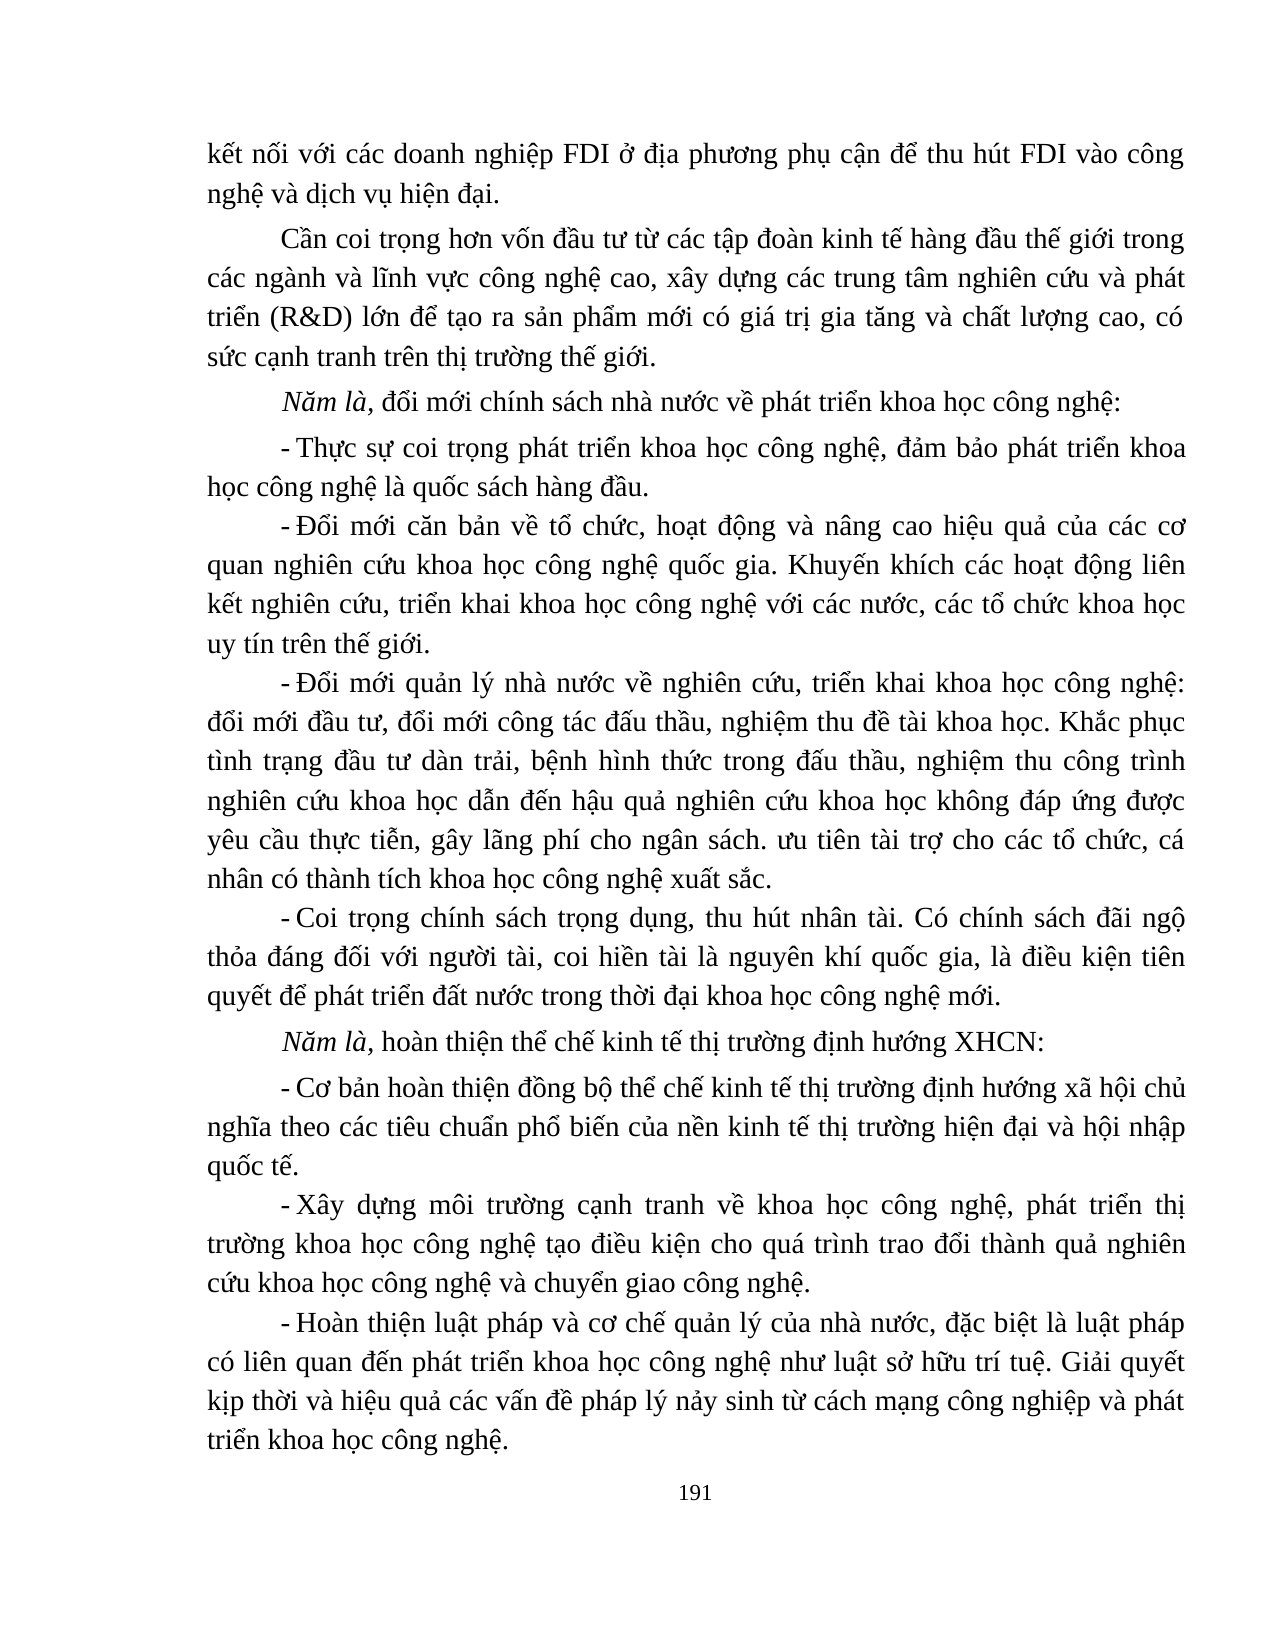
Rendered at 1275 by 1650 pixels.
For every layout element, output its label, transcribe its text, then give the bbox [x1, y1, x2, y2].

list Xây dựng môi trường cạnh tranh về khoa học công nghệ, phát triển thị trường khoa học công nghệ tạo điều kiện cho quá trình trao đổi thành quả nghiên cứu khoa học công nghệ và chuyển giao công nghệ. [207, 1187, 1187, 1299]
list Đổi mới quản lý nhà nước về nghiên cứu, triển khai khoa học công nghệ: đổi mới đầu tư, đổi mới công tác đấu thầu, nghiệm thu đề tài khoa học. Khắc phục tình trạng đầu tư dàn trải, bệnh hình thức trong đấu thầu, nghiệm thu công trình nghiên cứu khoa học dẫn đến hậu quả nghiên cứu khoa học không đáp ứng được yêu cầu thực tiễn, gây lãng phí cho ngân sách. ưu tiên tài trợ cho các tổ chức, cá nhân có thành tích khoa học công nghệ xuất sắc. [207, 665, 1187, 894]
list Coi trọng chính sách trọng dụng, thu hút nhân tài. Có chính sách đãi ngộ thỏa đáng đối với người tài, coi hiền tài là nguyên khí quốc gia, là điều kiện tiên quyết để phát triển đất nước trong thời đại khoa học công nghệ mới. [207, 900, 1187, 1012]
list Hoàn thiện luật pháp và cơ chế quản lý của nhà nước, đặc biệt là luật pháp có liên quan đến phát triển khoa học công nghệ như luật sở hữu trí tuệ. Giải quyết kịp thời và hiệu quả các vấn đề pháp lý nảy sinh từ cách mạng công nghiệp và phát triển khoa học công nghệ. [207, 1305, 1187, 1456]
list Đổi mới căn bản về tổ chức, hoạt động và nâng cao hiệu quả của các cơ quan nghiên cứu khoa học công nghệ quốc gia. Khuyến khích các hoạt động liên kết nghiên cứu, triển khai khoa học công nghệ với các nước, các tổ chức khoa học uy tín trên thế giới. [207, 508, 1187, 659]
text Cần coi trọng hơn vốn đầu tư từ các tập đoàn kinh tế hàng đầu thế giới trong các ngành và lĩnh vực công nghệ cao, xây dựng các trung tâm nghiên cứu và phát triển (R&D) lớn để tạo ra sản phẩm mới có giá trị gia tăng và chất lượng cao, có sức cạnh tranh trên thị trường thế giới. [207, 221, 1186, 372]
list Cơ bản hoàn thiện đồng bộ thể chế kinh tế thị trường định hướng xã hội chủ nghĩa theo các tiêu chuẩn phổ biến của nền kinh tế thị trường hiện đại và hội nhập quốc tế. [207, 1070, 1187, 1182]
text Năm là, hoàn thiện thể chế kinh tế thị trường định hướng XHCN: [282, 1024, 1200, 1057]
text kết nối với các doanh nghiệp FDI ở địa phương phụ cận để thu hút FDI vào công nghệ và dịch vụ hiện đại. [207, 136, 1186, 209]
list Thực sự coi trọng phát triển khoa học công nghệ, đảm bảo phát triển khoa học công nghệ là quốc sách hàng đầu. [207, 430, 1187, 503]
text Năm là, đổi mới chính sách nhà nước về phát triển khoa học công nghệ: [282, 384, 1200, 417]
